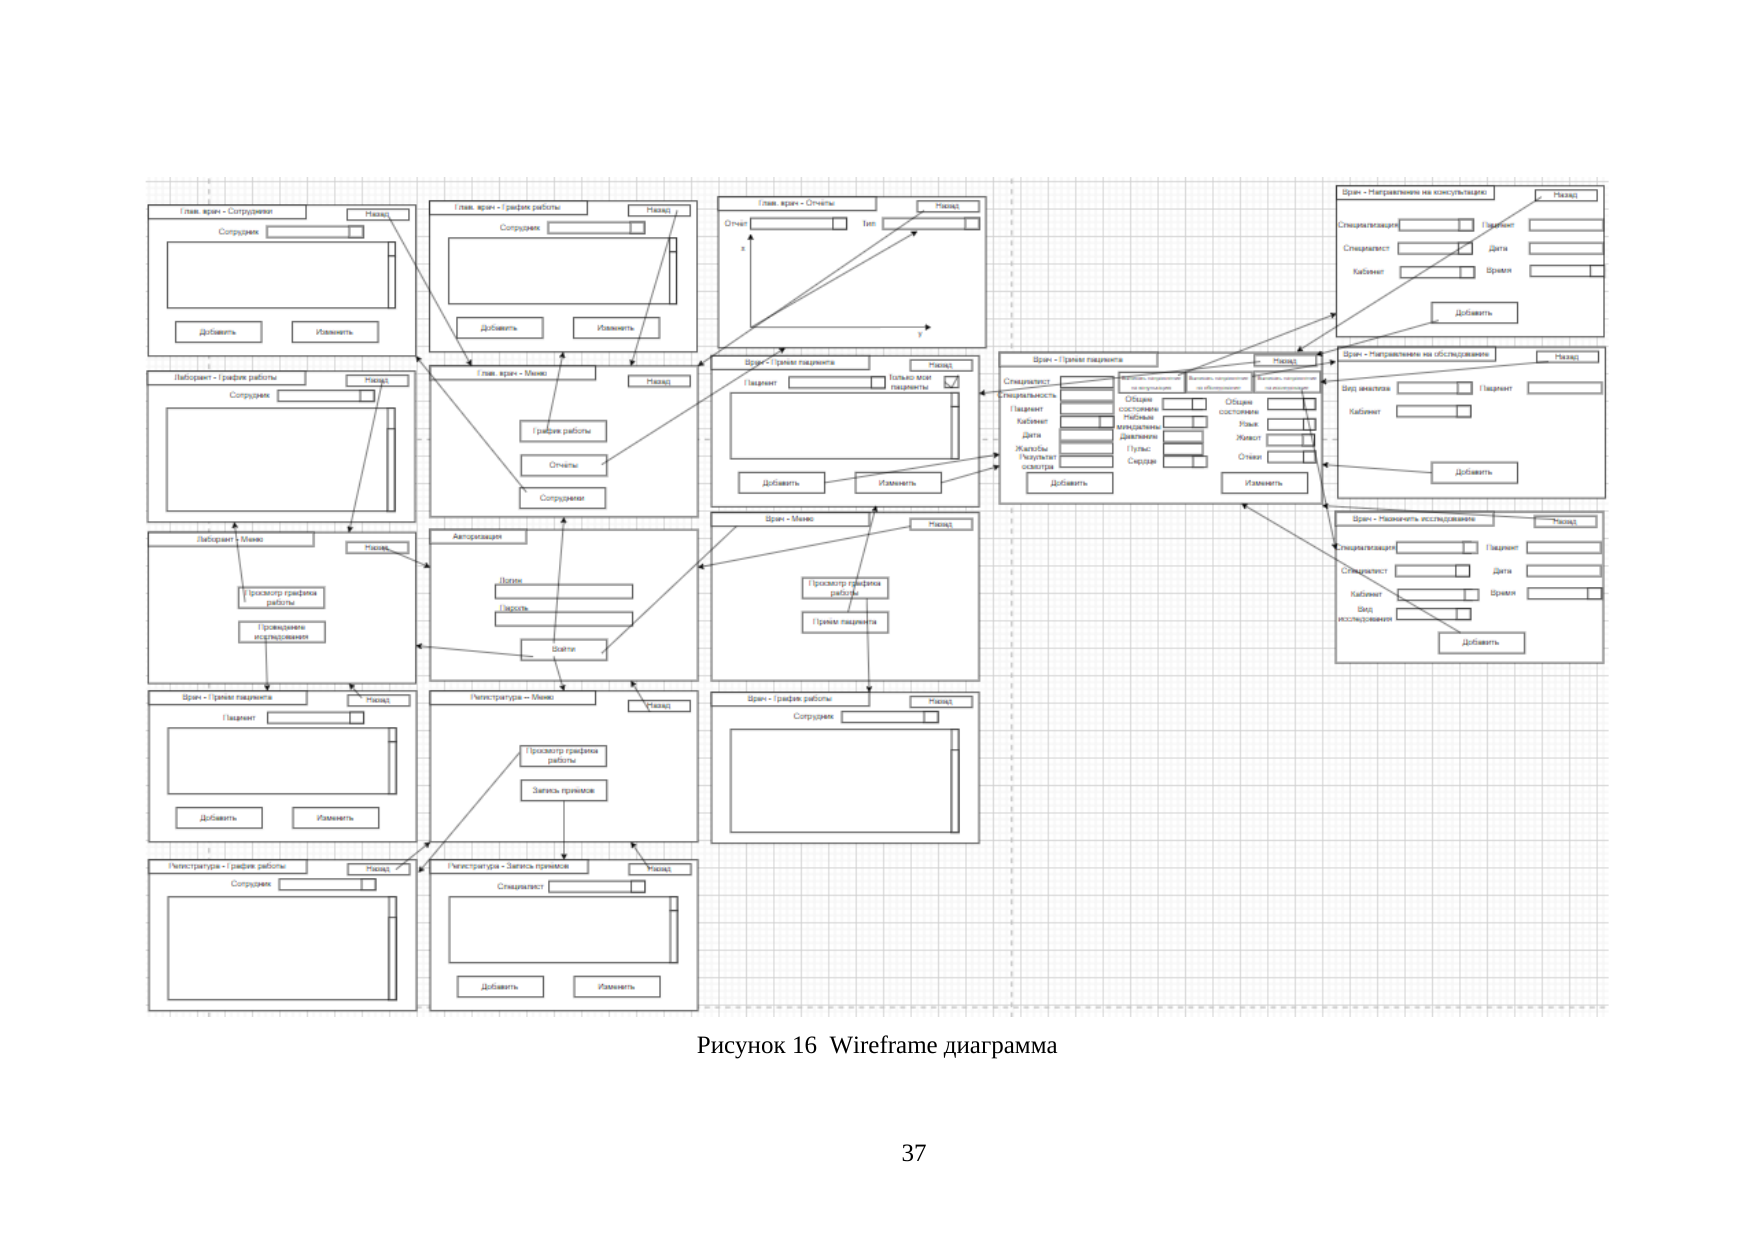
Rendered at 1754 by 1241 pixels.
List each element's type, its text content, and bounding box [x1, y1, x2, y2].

picture [145, 177, 1609, 1017]
text Рисунок 16 Wireframe диаграмма [118, 1031, 1636, 1059]
